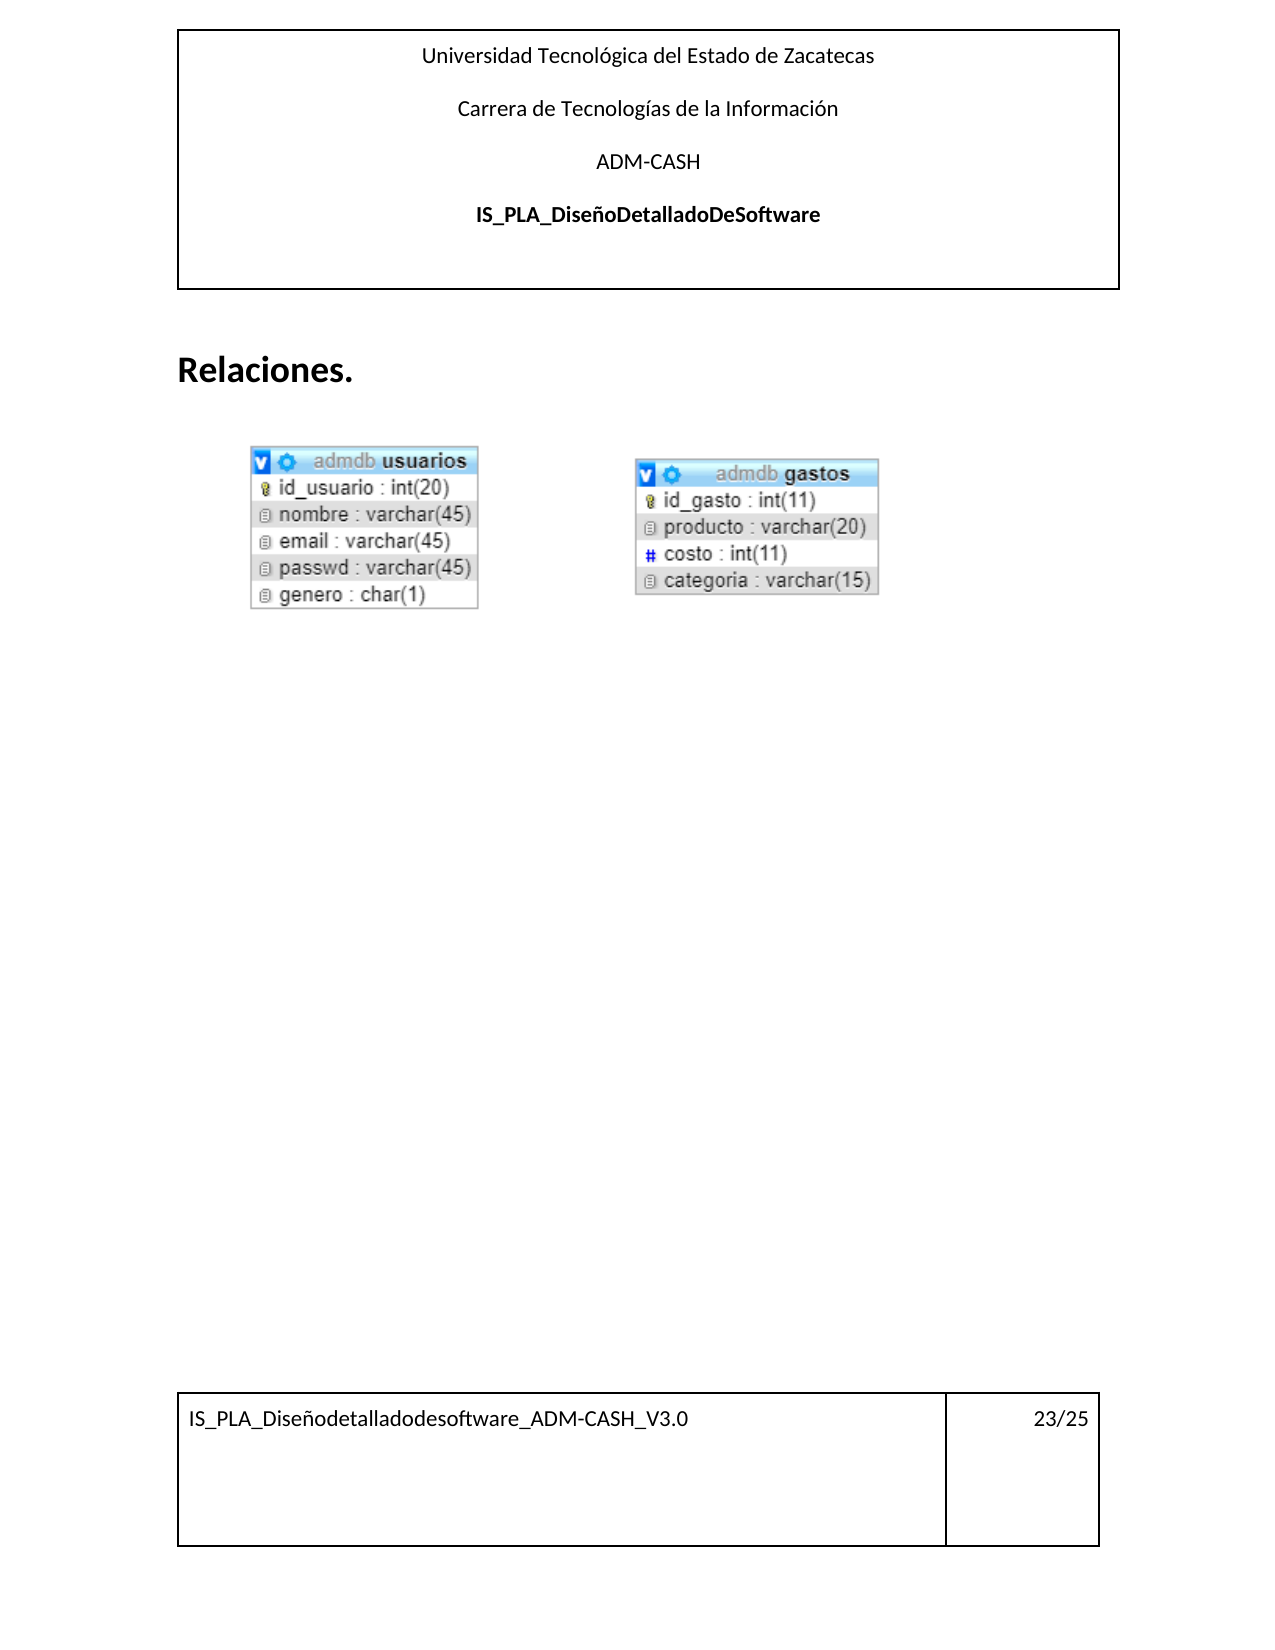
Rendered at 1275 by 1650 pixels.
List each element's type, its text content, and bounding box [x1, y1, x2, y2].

picture [177, 407, 1017, 669]
text Relaciones. [177, 346, 1098, 392]
